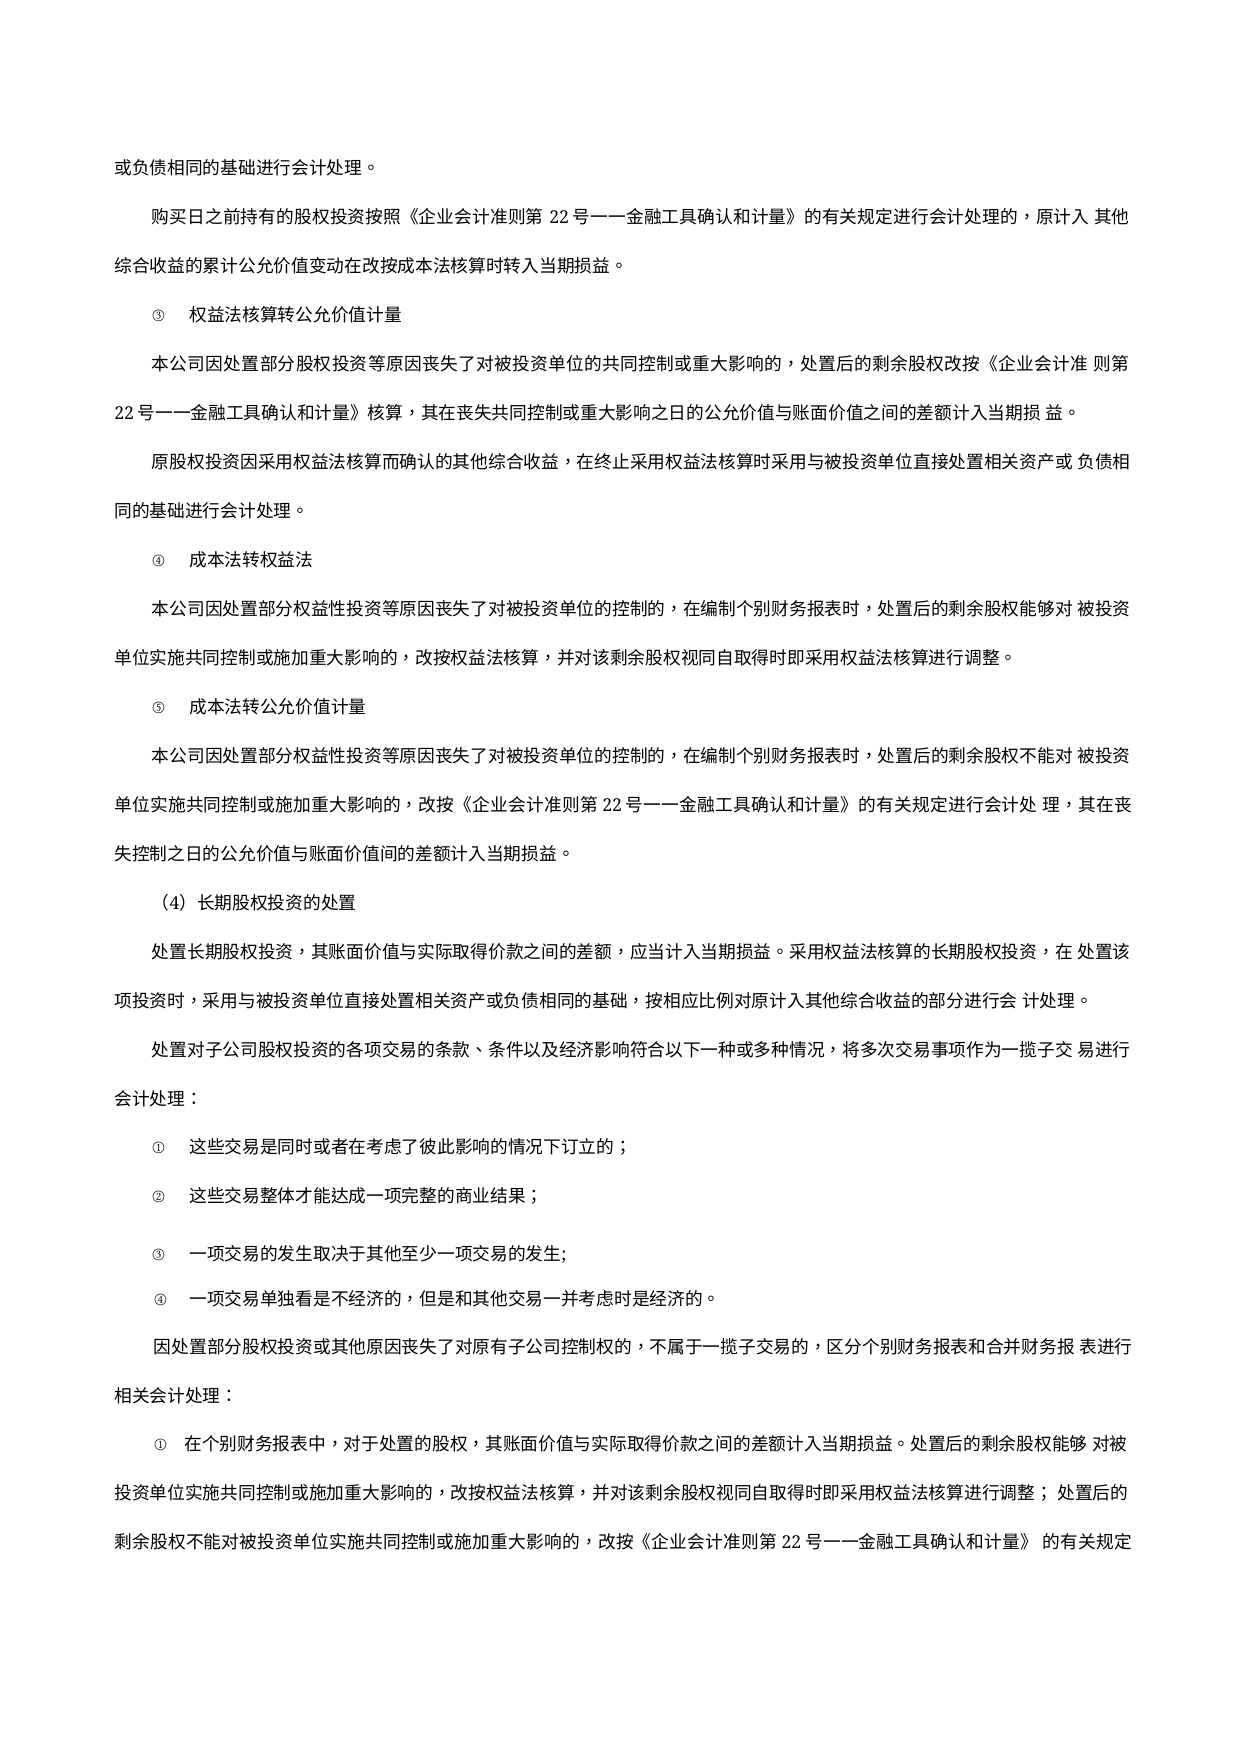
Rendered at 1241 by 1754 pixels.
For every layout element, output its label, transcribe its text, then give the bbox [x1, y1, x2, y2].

text 本公司因处置部分股权投资等原因丧失了对被投资单位的共同控制或重大影响的，处置后的剩余股权改按《企业会计准 则第22号一一金融工具确认和计量》核算，其在丧失共同控制或重大影响之日的公允价值与账面价值之间的差额计入当期损 益。 [114, 331, 1133, 429]
list 这些交易整体才能达成一项完整的商业结果； [114, 1164, 1133, 1213]
text 处置对子公司股权投资的各项交易的条款、条件以及经济影响符合以下一种或多种情况，将多次交易事项作为一揽子交 易进行会计处理： [114, 1017, 1133, 1115]
text 因处置部分股权投资或其他原因丧失了对原有子公司控制权的，不属于一揽子交易的，区分个别财务报表和合并财务报 表进行相关会计处理： [114, 1315, 1133, 1412]
list 成本法转公允价值计量 [114, 674, 1133, 723]
list 一项交易单独看是不经济的，但是和其他交易一并考虑时是经济的。 [114, 1266, 1133, 1315]
text （4）长期股权投资的处置 [114, 870, 1133, 919]
list 一项交易的发生取决于其他至少一项交易的发生; [114, 1242, 1133, 1266]
text 处置长期股权投资，其账面价值与实际取得价款之间的差额，应当计入当期损益。采用权益法核算的长期股权投资，在 处置该项投资时，采用与被投资单位直接处置相关资产或负债相同的基础，按相应比例对原计入其他综合收益的部分进行会 计处理。 [114, 919, 1133, 1017]
text 本公司因处置部分权益性投资等原因丧失了对被投资单位的控制的，在编制个别财务报表时，处置后的剩余股权不能对 被投资单位实施共同控制或施加重大影响的，改按《企业会计准则第22号一一金融工具确认和计量》的有关规定进行会计处 理，其在丧失控制之日的公允价值与账面价值间的差额计入当期损益。 [114, 723, 1133, 870]
list 权益法核算转公允价值计量 [114, 282, 1133, 331]
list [114, 1412, 1133, 1558]
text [114, 136, 1133, 184]
list 这些交易是同时或者在考虑了彼此影响的情况下订立的； [114, 1115, 1133, 1164]
text 购买日之前持有的股权投资按照《企业会计准则第22号一一金融工具确认和计量》的有关规定进行会计处理的，原计入 其他综合收益的累计公允价值变动在改按成本法核算时转入当期损益。 [114, 184, 1133, 282]
text 原股权投资因采用权益法核算而确认的其他综合收益，在终止采用权益法核算时采用与被投资单位直接处置相关资产或 负债相同的基础进行会计处理。 [114, 429, 1133, 527]
text 本公司因处置部分权益性投资等原因丧失了对被投资单位的控制的，在编制个别财务报表时，处置后的剩余股权能够对 被投资单位实施共同控制或施加重大影响的，改按权益法核算，并对该剩余股权视同自取得时即采用权益法核算进行调整。 [114, 576, 1133, 674]
list 成本法转权益法 [114, 527, 1133, 576]
